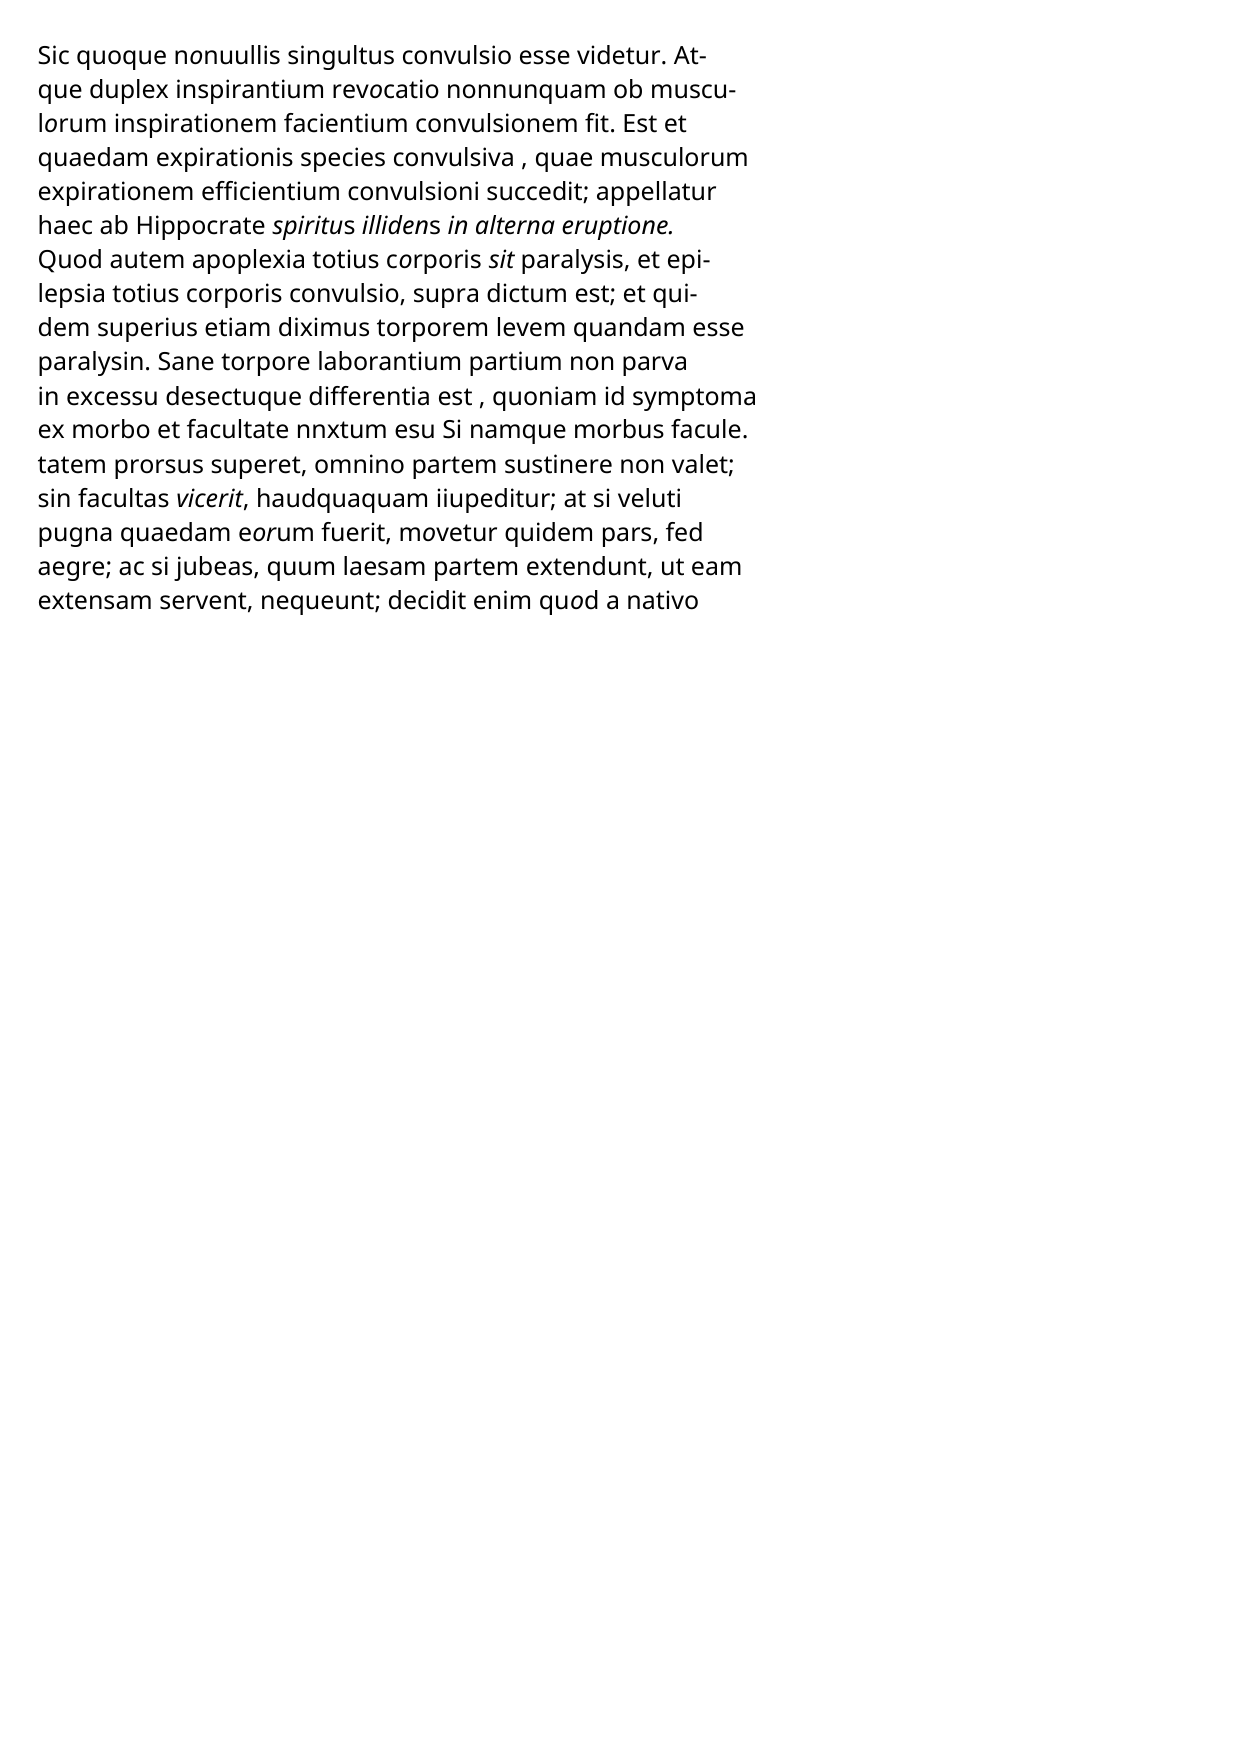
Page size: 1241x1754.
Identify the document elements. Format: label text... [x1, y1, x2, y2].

text Sic quoque nonuullis singultus convulsio esse videtur. At- que duplex inspirantium revocatio nonnunquam ob muscu- lorum inspirationem facientium convulsionem fit. Est et quaedam expirationis species convulsiva , quae musculorum expirationem efficientium convulsioni succedit; appellatur haec ab Hippocrate spiritus illidens in alterna eruptione. Quod autem apoplexia totius corporis sit paralysis, et epi- lepsia totius corporis convulsio, supra dictum est; et qui- dem superius etiam diximus torporem levem quandam esse paralysin. Sane torpore laborantium partium non parva in excessu desectuque differentia est , quoniam id symptoma ex morbo et facultate nnxtum esu Si namque morbus facule. tatem prorsus superet, omnino partem sustinere non valet; sin facultas vicerit, haudquaquam iiupeditur; at si veluti pugna quaedam eorum fuerit, movetur quidem pars, fed aegre; ac si jubeas, quum laesam partem extendunt, ut eam extensam servent, nequeunt; decidit enim quod a nativo [37, 37, 1203, 617]
